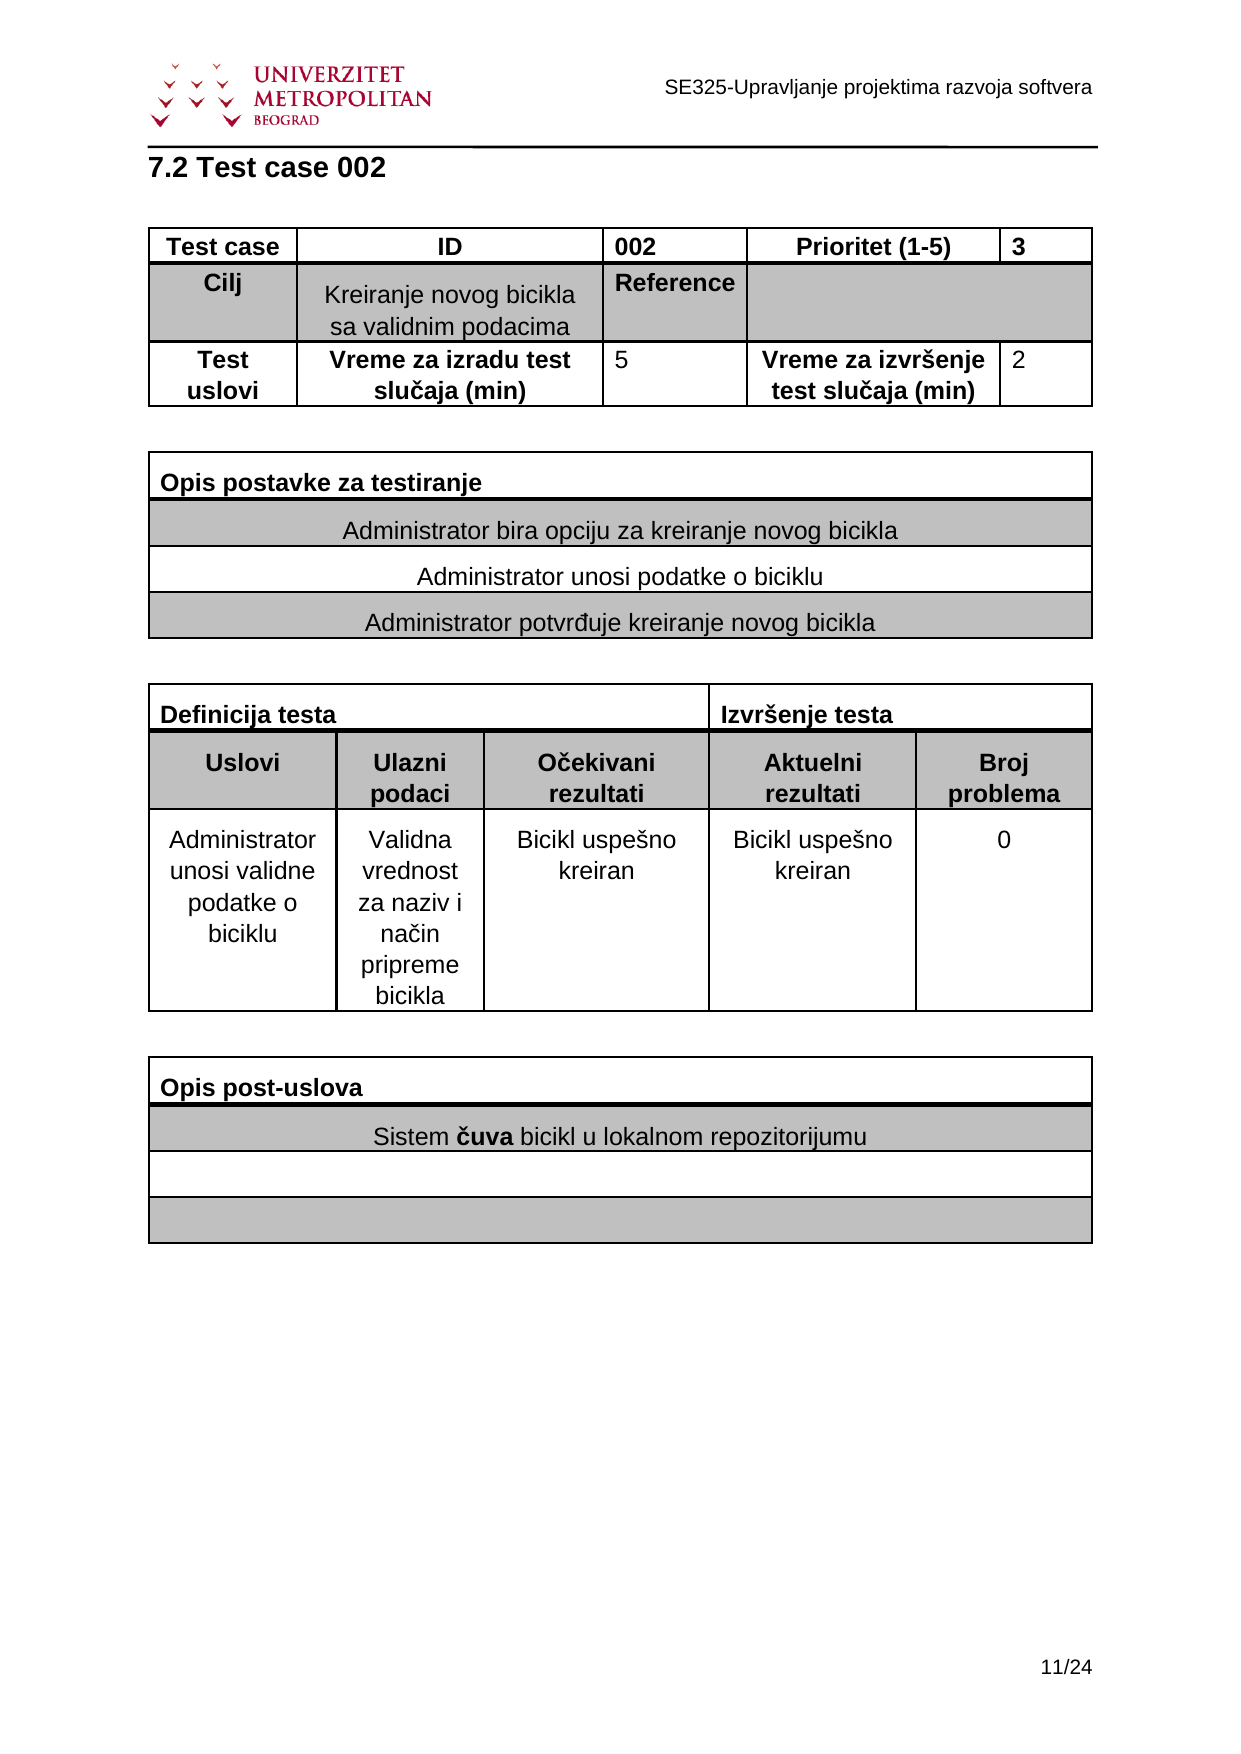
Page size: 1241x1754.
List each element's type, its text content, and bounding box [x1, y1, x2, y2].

table_cell Ulazni podaci [338, 733, 483, 808]
table_cell Aktuelni rezultati [710, 733, 915, 808]
table_cell Sistem čuva bicikl u lokalnom repozitorijumu [150, 1107, 1091, 1150]
table_cell Test uslovi [150, 343, 296, 405]
table_header Opis post-uslova [150, 1058, 1091, 1102]
table_cell 5 [604, 343, 746, 405]
table_cell Reference [604, 265, 746, 340]
table_cell [150, 1152, 1091, 1196]
table_header 002 [604, 229, 746, 261]
table_header Definicija testa [150, 685, 708, 728]
table_cell Bicikl uspešno kreiran [710, 810, 915, 1010]
subtitle 7.2 Test case 002 [148, 150, 1092, 183]
table_cell 0 [917, 810, 1091, 1010]
table_cell Cilj [150, 265, 296, 340]
table_cell Očekivani rezultati [485, 733, 708, 808]
table_header Test case [150, 229, 296, 261]
table_cell Administrator bira opciju za kreiranje novog bicikla [150, 501, 1091, 545]
table_cell Administrator unosi validne podatke o biciklu [150, 810, 335, 1010]
table_cell [150, 1198, 1091, 1242]
table_cell Vreme za izvršenje test slučaja (min) [748, 343, 999, 405]
table_header 3 [1001, 229, 1091, 261]
table_cell Uslovi [150, 733, 335, 808]
table_header Prioritet (1-5) [748, 229, 999, 261]
table_cell 2 [1001, 343, 1091, 405]
picture [141, 53, 441, 135]
table_cell Administrator unosi podatke o biciklu [150, 547, 1091, 591]
table_header Izvršenje testa [710, 685, 1091, 728]
table_cell [748, 265, 1091, 340]
table_cell Kreiranje novog bicikla sa validnim podacima [298, 265, 602, 340]
table_header ID [298, 229, 602, 261]
table_cell Validna vrednost za naziv i način pripreme bicikla [338, 810, 483, 1010]
table_cell Broj problema [917, 733, 1091, 808]
table_header Opis postavke za testiranje [150, 453, 1091, 497]
table_cell Vreme za izradu test slučaja (min) [298, 343, 602, 405]
table_cell Administrator potvrđuje kreiranje novog bicikla [150, 593, 1091, 637]
table_cell Bicikl uspešno kreiran [485, 810, 708, 1010]
